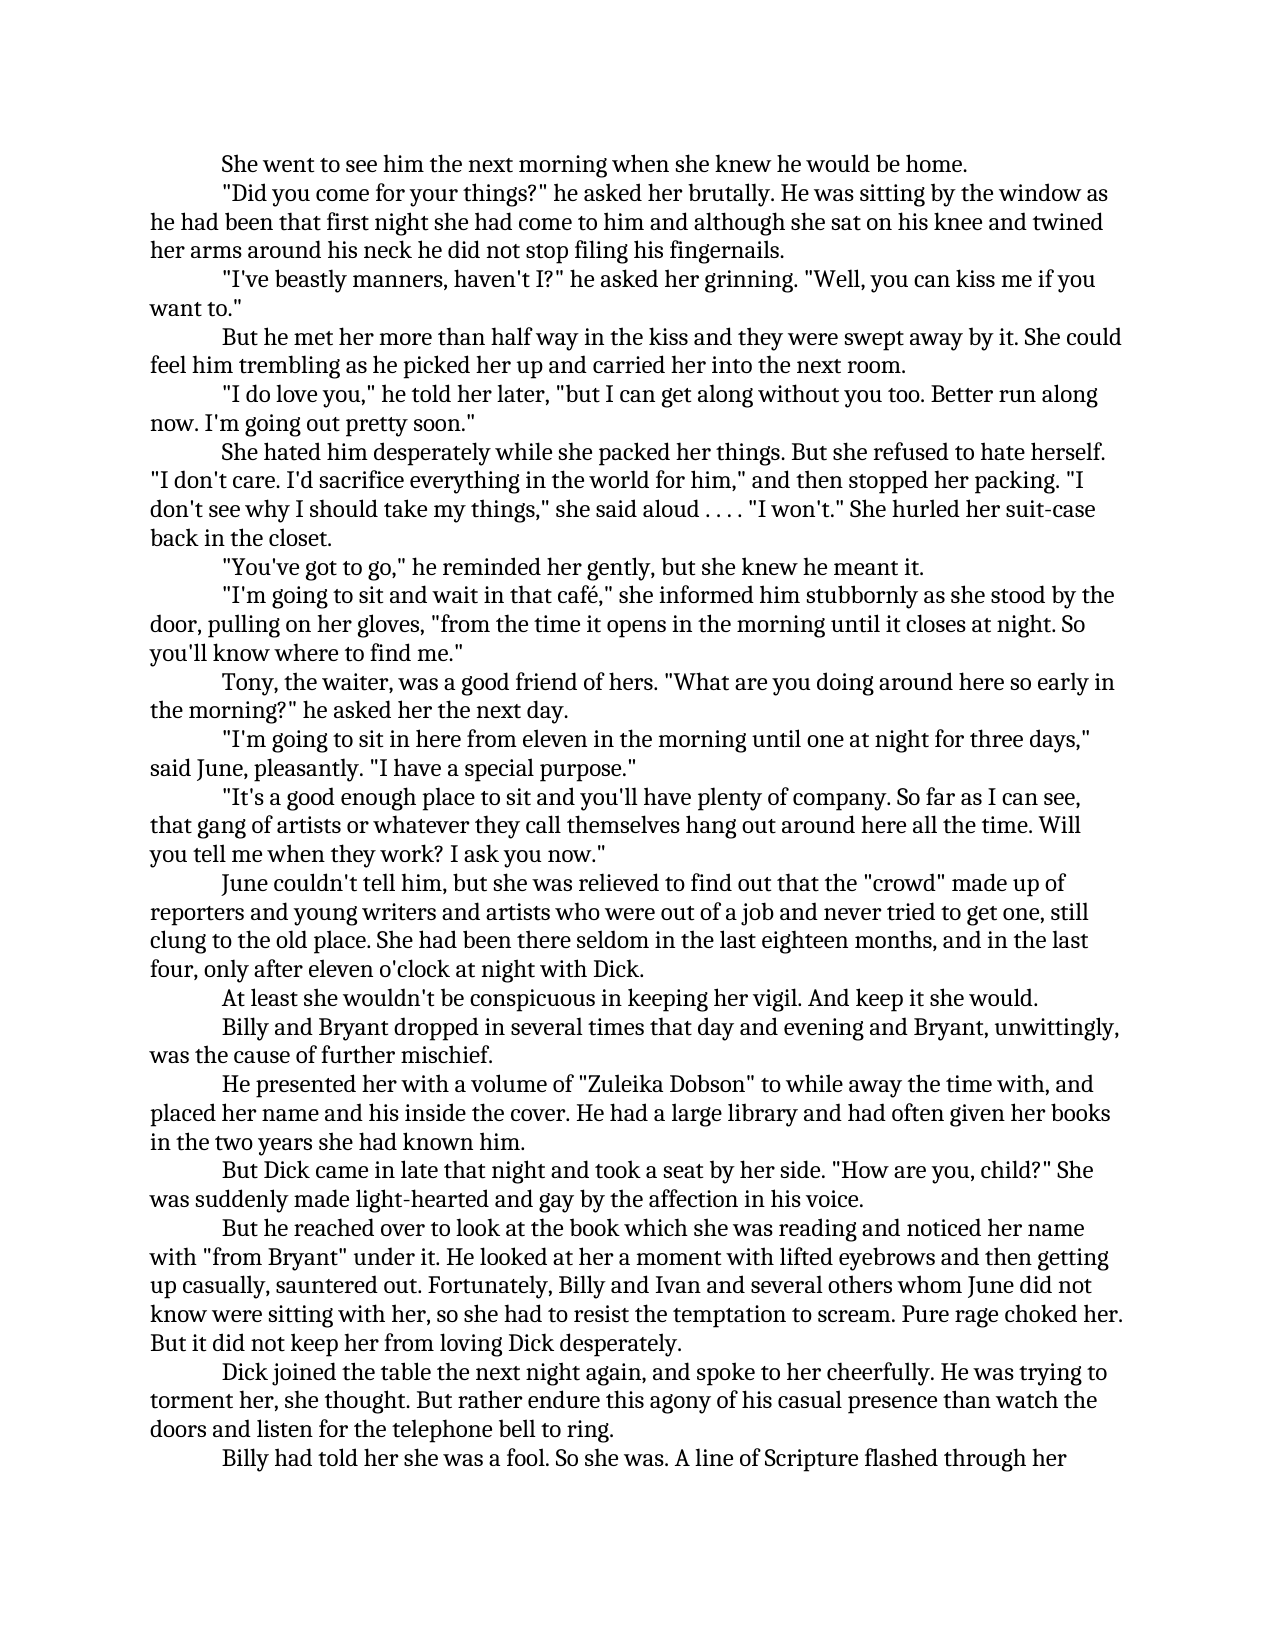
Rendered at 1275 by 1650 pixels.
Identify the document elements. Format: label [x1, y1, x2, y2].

text [150, 150, 1125, 1472]
